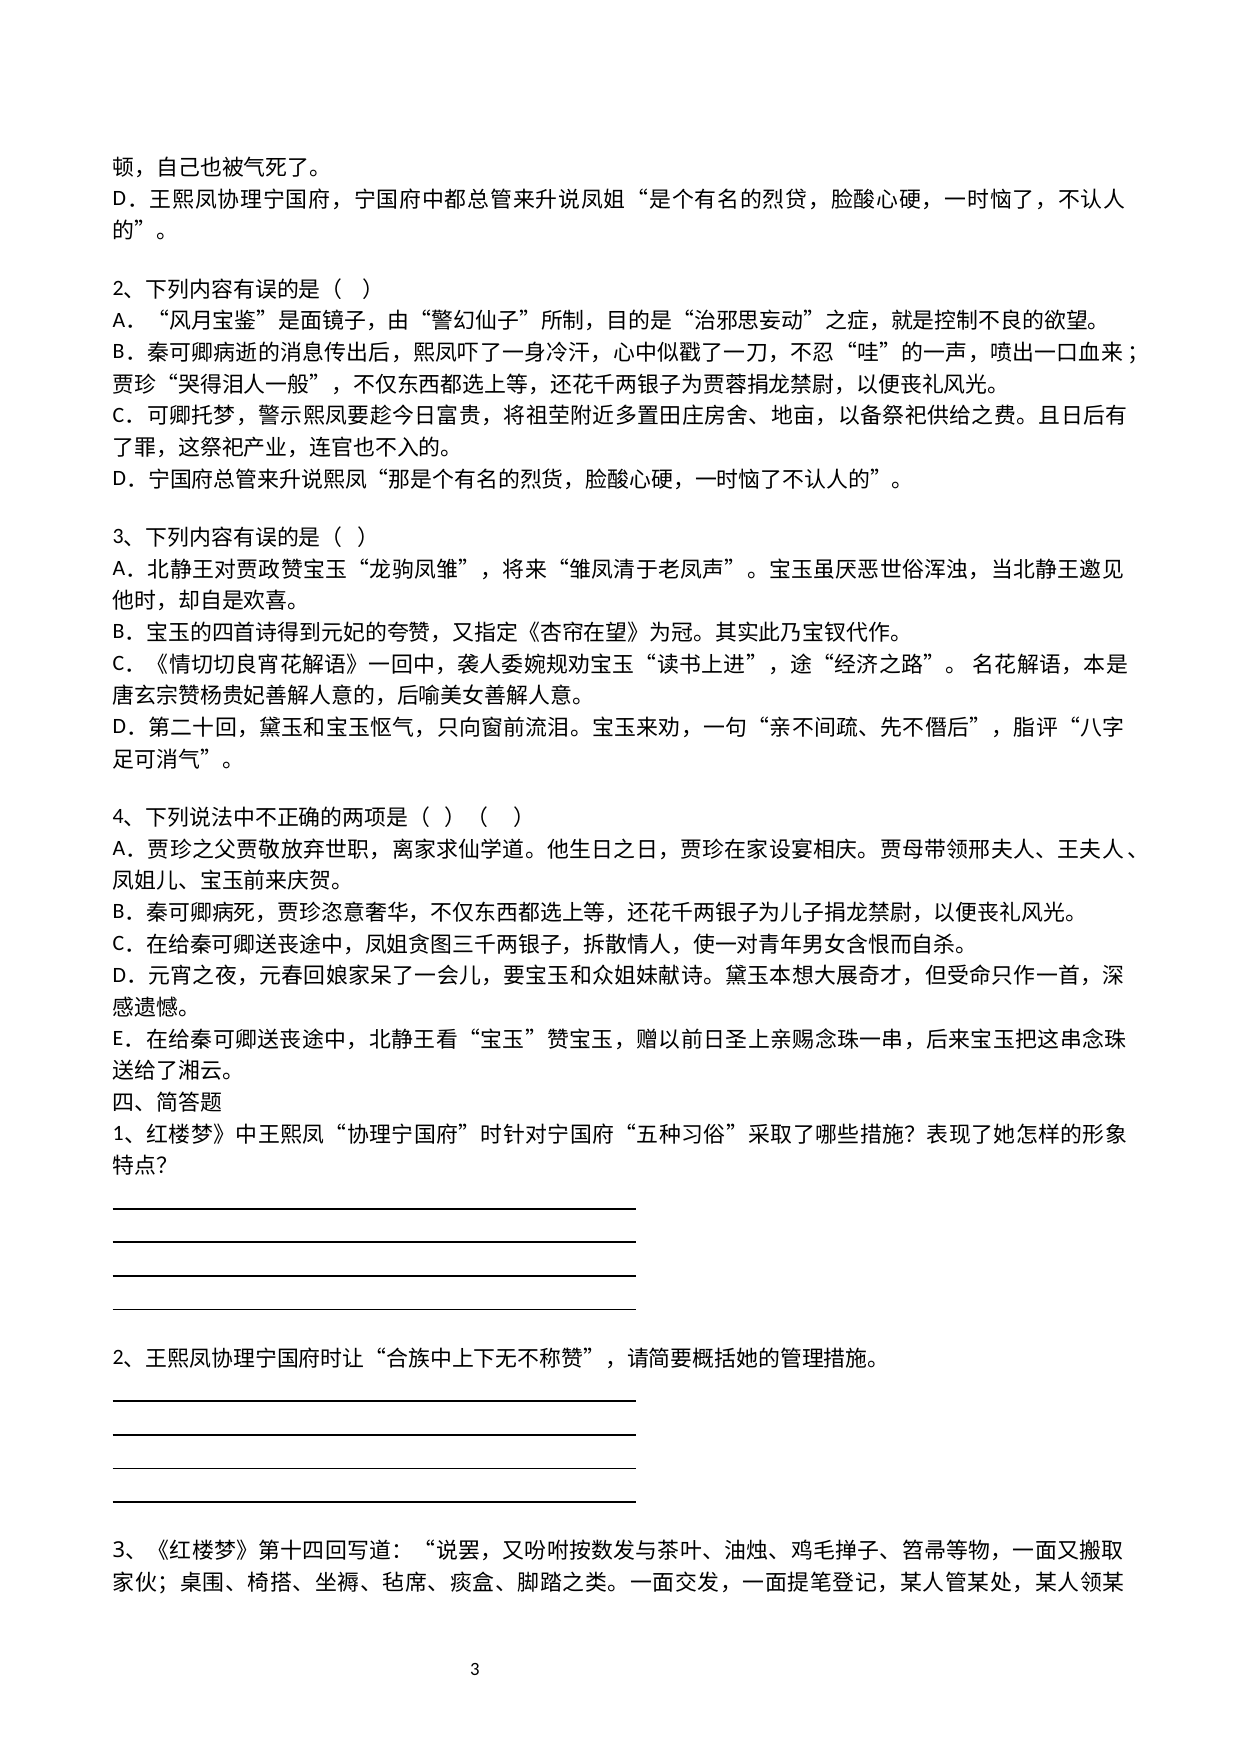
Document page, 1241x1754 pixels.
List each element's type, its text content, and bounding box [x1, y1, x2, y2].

text C．《情切切良宵花解语》一回中，袭人委婉规劝宝玉“读书上进”，途“经济之路”。 名花解语，本是唐玄宗赞杨贵妃善解人意的，后喻美女善解人意。 [112, 647, 1128, 710]
text B．秦可卿病逝的消息传出后，熙凤吓了一身冷汗，心中似戳了一刀，不忍“哇”的一声，喷出一口血来；贾珍“哭得泪人一般”，不仅东西都选上等，还花千两银子为贾蓉捐龙禁尉，以便丧礼风光。 [112, 335, 1128, 398]
text 4、下列说法中不正确的两项是（ ）（ ） [112, 800, 1128, 832]
text A．北静王对贾政赞宝玉“龙驹凤雏”，将来“雏凤清于老凤声”。宝玉虽厌恶世俗浑浊，当北静王邀见他时，却自是欢喜。 [112, 552, 1128, 615]
text D．王熙凤协理宁国府，宁国府中都总管来升说凤姐“是个有名的烈贷，脸酸心硬，一时恼了，不认人的”。 [112, 182, 1128, 245]
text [112, 150, 1128, 182]
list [112, 1533, 1128, 1597]
text B．宝玉的四首诗得到元妃的夸赞，又指定《杏帘在望》为冠。其实此乃宝钗代作。 [112, 615, 1128, 647]
text A．“风月宝鉴”是面镜子，由“警幻仙子”所制，目的是“治邪思妄动”之症，就是控制不良的欲望。 [112, 303, 1128, 335]
text E．在给秦可卿送丧途中，北静王看“宝玉”赞宝玉，赠以前日圣上亲赐念珠一串，后来宝玉把这串念珠送给了湘云。 [112, 1022, 1128, 1085]
text C．在给秦可卿送丧途中，凤姐贪图三千两银子，拆散情人，使一对青年男女含恨而自杀。 [112, 927, 1128, 958]
text D．第二十回，黛玉和宝玉怄气，只向窗前流泪。宝玉来劝，一句“亲不间疏、先不僭后”，脂评“八字足可消气”。 [112, 710, 1128, 773]
text D．元宵之夜，元春回娘家呆了一会儿，要宝玉和众姐妹献诗。黛玉本想大展奇才，但受命只作一首，深感遗憾。 [112, 958, 1128, 1022]
text A．贾珍之父贾敬放弃世职，离家求仙学道。他生日之日，贾珍在家设宴相庆。贾母带领邢夫人、王夫人、凤姐儿、宝玉前来庆贺。 [112, 832, 1128, 895]
text C．可卿托梦，警示熙凤要趁今日富贵，将祖茔附近多置田庄房舍、地亩，以备祭祀供给之费。且日后有了罪，这祭祀产业，连官也不入的。 [112, 398, 1128, 462]
text 3、下列内容有误的是（ ） [112, 520, 1128, 552]
text 2、王熙凤协理宁国府时让“合族中上下无不称赞”，请简要概括她的管理措施。 [112, 1341, 1128, 1372]
text 四、简答题 [112, 1085, 1128, 1117]
text 1、红楼梦》中王熙凤“协理宁国府”时针对宁国府“五种习俗”采取了哪些措施？表现了她怎样的形象特点？ [112, 1117, 1128, 1180]
text 2、下列内容有误的是（ ） [112, 272, 1128, 303]
text B．秦可卿病死，贾珍恣意奢华，不仅东西都选上等，还花千两银子为儿子捐龙禁尉，以便丧礼风光。 [112, 895, 1128, 927]
text D．宁国府总管来升说熙凤“那是个有名的烈货，脸酸心硬，一时恼了不认人的”。 [112, 462, 1128, 493]
